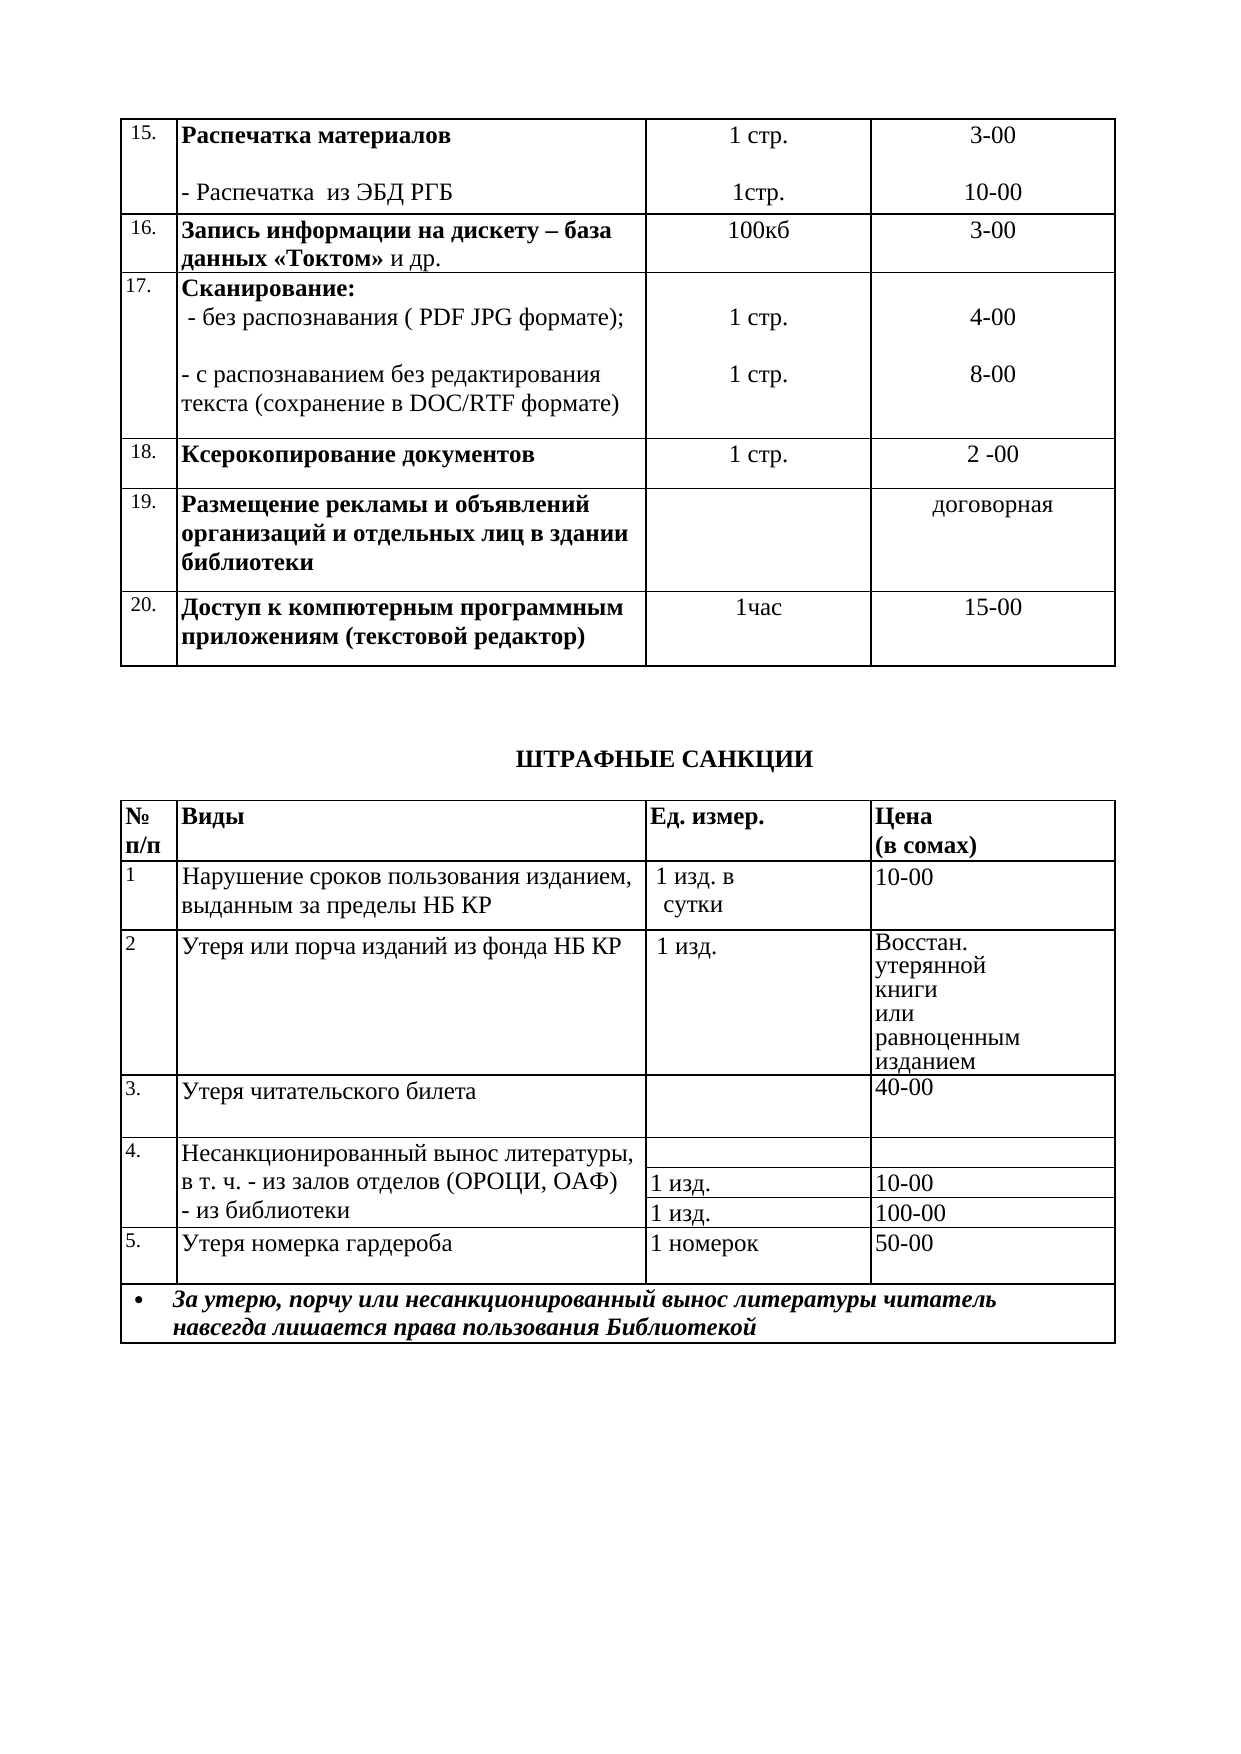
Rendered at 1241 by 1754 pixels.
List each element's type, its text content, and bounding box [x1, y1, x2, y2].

table_cell 16. [122, 215, 176, 272]
table_header Распечатка материалов - Распечатка из ЭБД РГБ [178, 120, 645, 213]
table_cell 100кб [647, 215, 870, 272]
table_cell 2 [122, 931, 176, 1074]
table_cell 5. [122, 1228, 176, 1283]
table_header № п/п [122, 801, 176, 860]
table_cell 10-00 [872, 862, 1114, 929]
table_cell [647, 489, 870, 591]
table_cell 18. [122, 439, 176, 488]
table_cell Размещение рекламы и объявлений организаций и отдельных лиц в здании библиотеки [178, 489, 645, 591]
table_cell 40-00 [872, 1076, 1114, 1137]
table_cell Нарушение сроков пользования изданием, выданным за пределы НБ КР [178, 862, 645, 929]
table_cell 17. [122, 273, 176, 437]
table_cell 1 стр. [647, 439, 870, 488]
text ШТРАФНЫЕ САНКЦИИ [177, 744, 1152, 773]
table_cell 20. [122, 592, 176, 665]
table_cell 3-00 [872, 215, 1114, 272]
table_cell 1 изд. 1 изд. [647, 1168, 870, 1197]
table_cell 1 изд. 1 изд. [647, 1198, 870, 1226]
table_header Ед. измер. [647, 801, 870, 860]
table_header 3-00 10-00 [872, 120, 1114, 213]
table_cell Несанкционированный вынос литературы, в т. ч. - из залов отделов (ОРОЦИ, ОАФ) - из библиотеки [178, 1138, 645, 1226]
table_cell 4. [122, 1138, 176, 1226]
table_cell Утеря номерка гардероба [178, 1228, 645, 1283]
table_cell Утеря читательского билета [178, 1076, 645, 1137]
table_cell 19. [122, 489, 176, 591]
table_cell 1 стр. 1 стр. [647, 273, 870, 437]
table_cell 1 изд. [647, 931, 870, 1074]
table_cell Сканирование: - без распознавания ( PDF JPG формате); - с распознаванием без редактирования текста (сохранение в DOC/RTF формате) [178, 273, 645, 437]
table_cell 4-00 8-00 [872, 273, 1114, 437]
table_cell 2 -00 [872, 439, 1114, 488]
table_cell За утерю, порчу или несанкционированный вынос литературы читатель навсегда лишается права пользования Библиотекой [122, 1285, 1114, 1342]
table_cell 1час [647, 592, 870, 665]
table_header 1 стр. 1стр. [647, 120, 870, 213]
table_header Виды [178, 801, 645, 860]
table_cell 15-00 [872, 592, 1114, 665]
table_cell 1 номерок [647, 1228, 870, 1283]
table_header Цена (в сомах) [872, 801, 1114, 860]
table_cell 50-00 [872, 1228, 1114, 1283]
table_cell 3. [122, 1076, 176, 1137]
table_cell договорная [872, 489, 1114, 591]
table_cell Утеря или порча изданий из фонда НБ КР [178, 931, 645, 1074]
table_cell 1 [122, 862, 176, 929]
table_cell 1 изд. в сутки [647, 862, 870, 929]
table_cell Доступ к компютерным программным приложениям (текстовой редактор) [178, 592, 645, 665]
table_header 15. [122, 120, 176, 213]
table_cell [647, 1076, 870, 1137]
